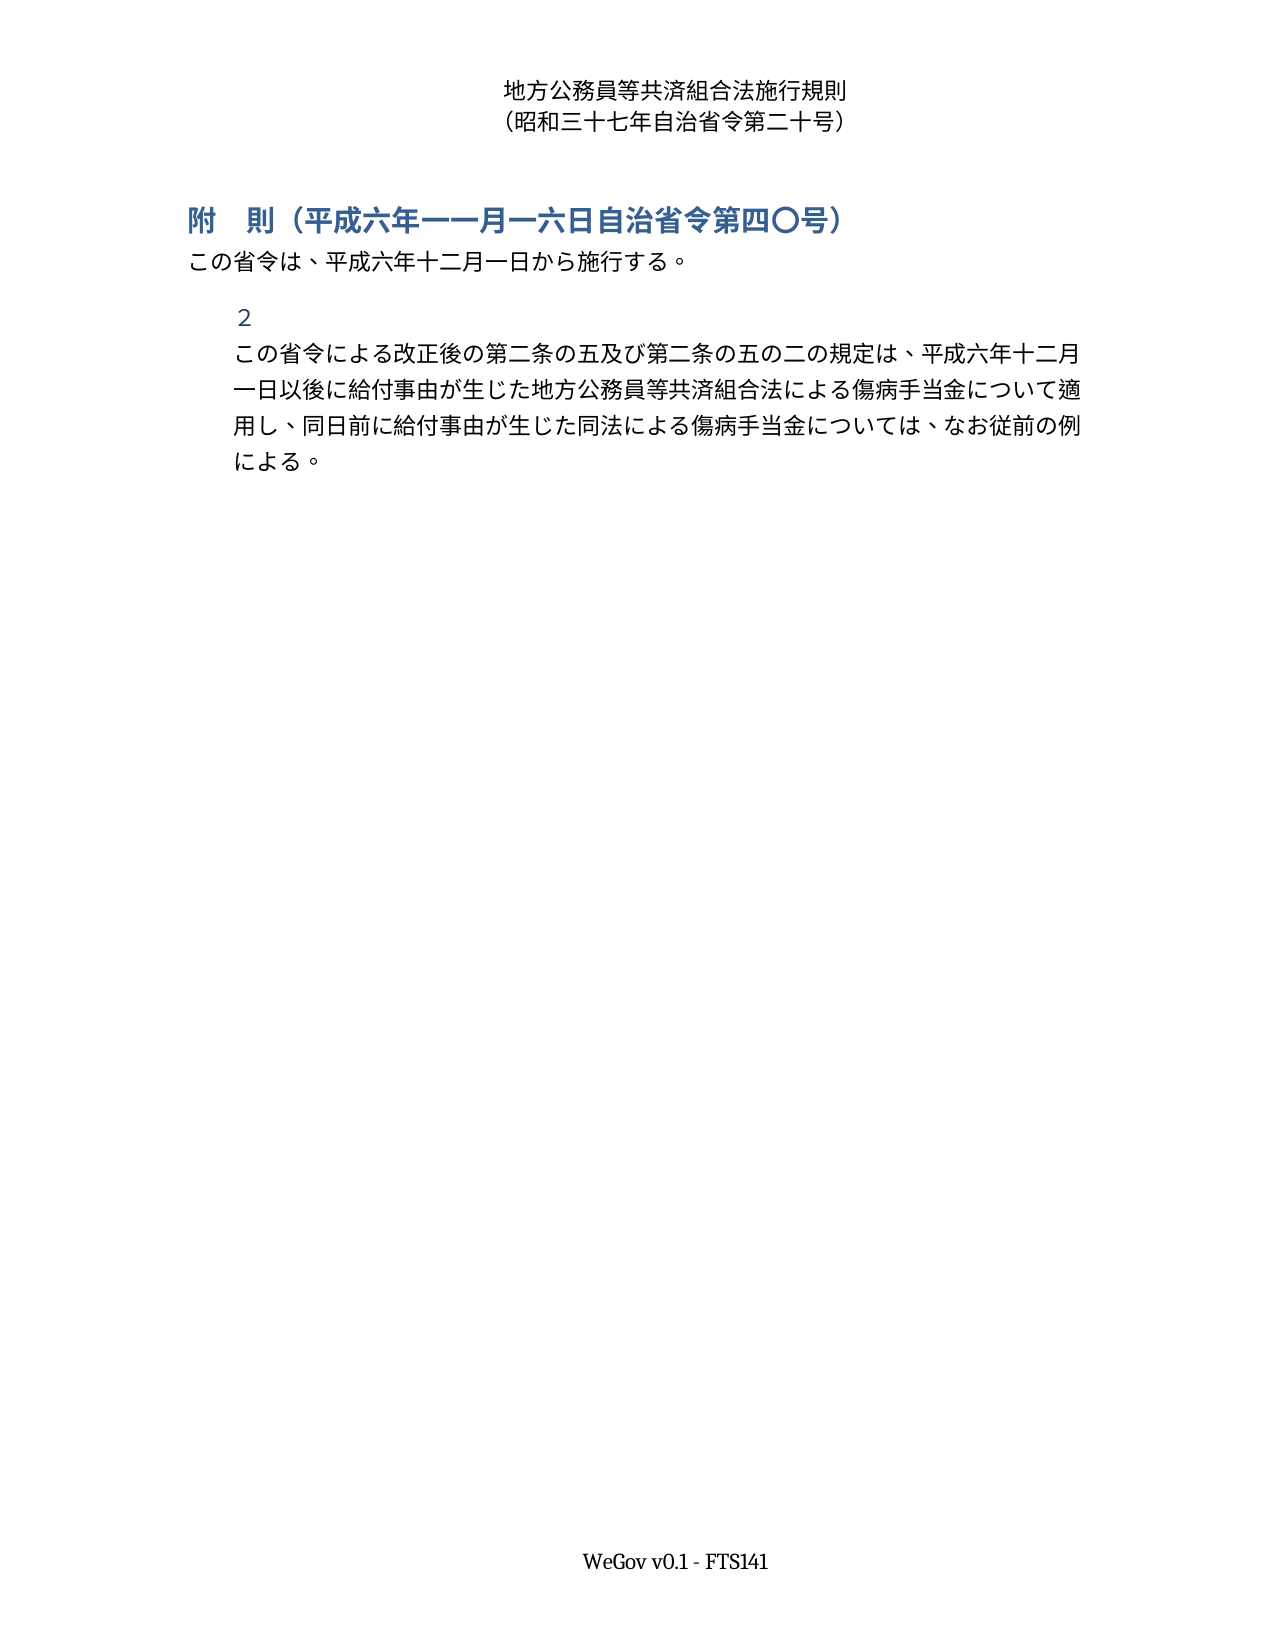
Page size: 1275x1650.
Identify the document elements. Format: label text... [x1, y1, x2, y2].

subtitle 附 則（平成六年一一月一六日自治省令第四〇号） [187, 200, 1087, 240]
text この省令による改正後の第二条の五及び第二条の五の二の規定は、平成六年十二月一日以後に給付事由が生じた地方公務員等共済組合法による傷病手当金について適用し、同日前に給付事由が生じた同法による傷病手当金については、なお従前の例による。 [233, 338, 1087, 477]
subtitle ２ [233, 302, 1087, 334]
text この省令は、平成六年十二月一日から施行する。 [187, 246, 1087, 277]
